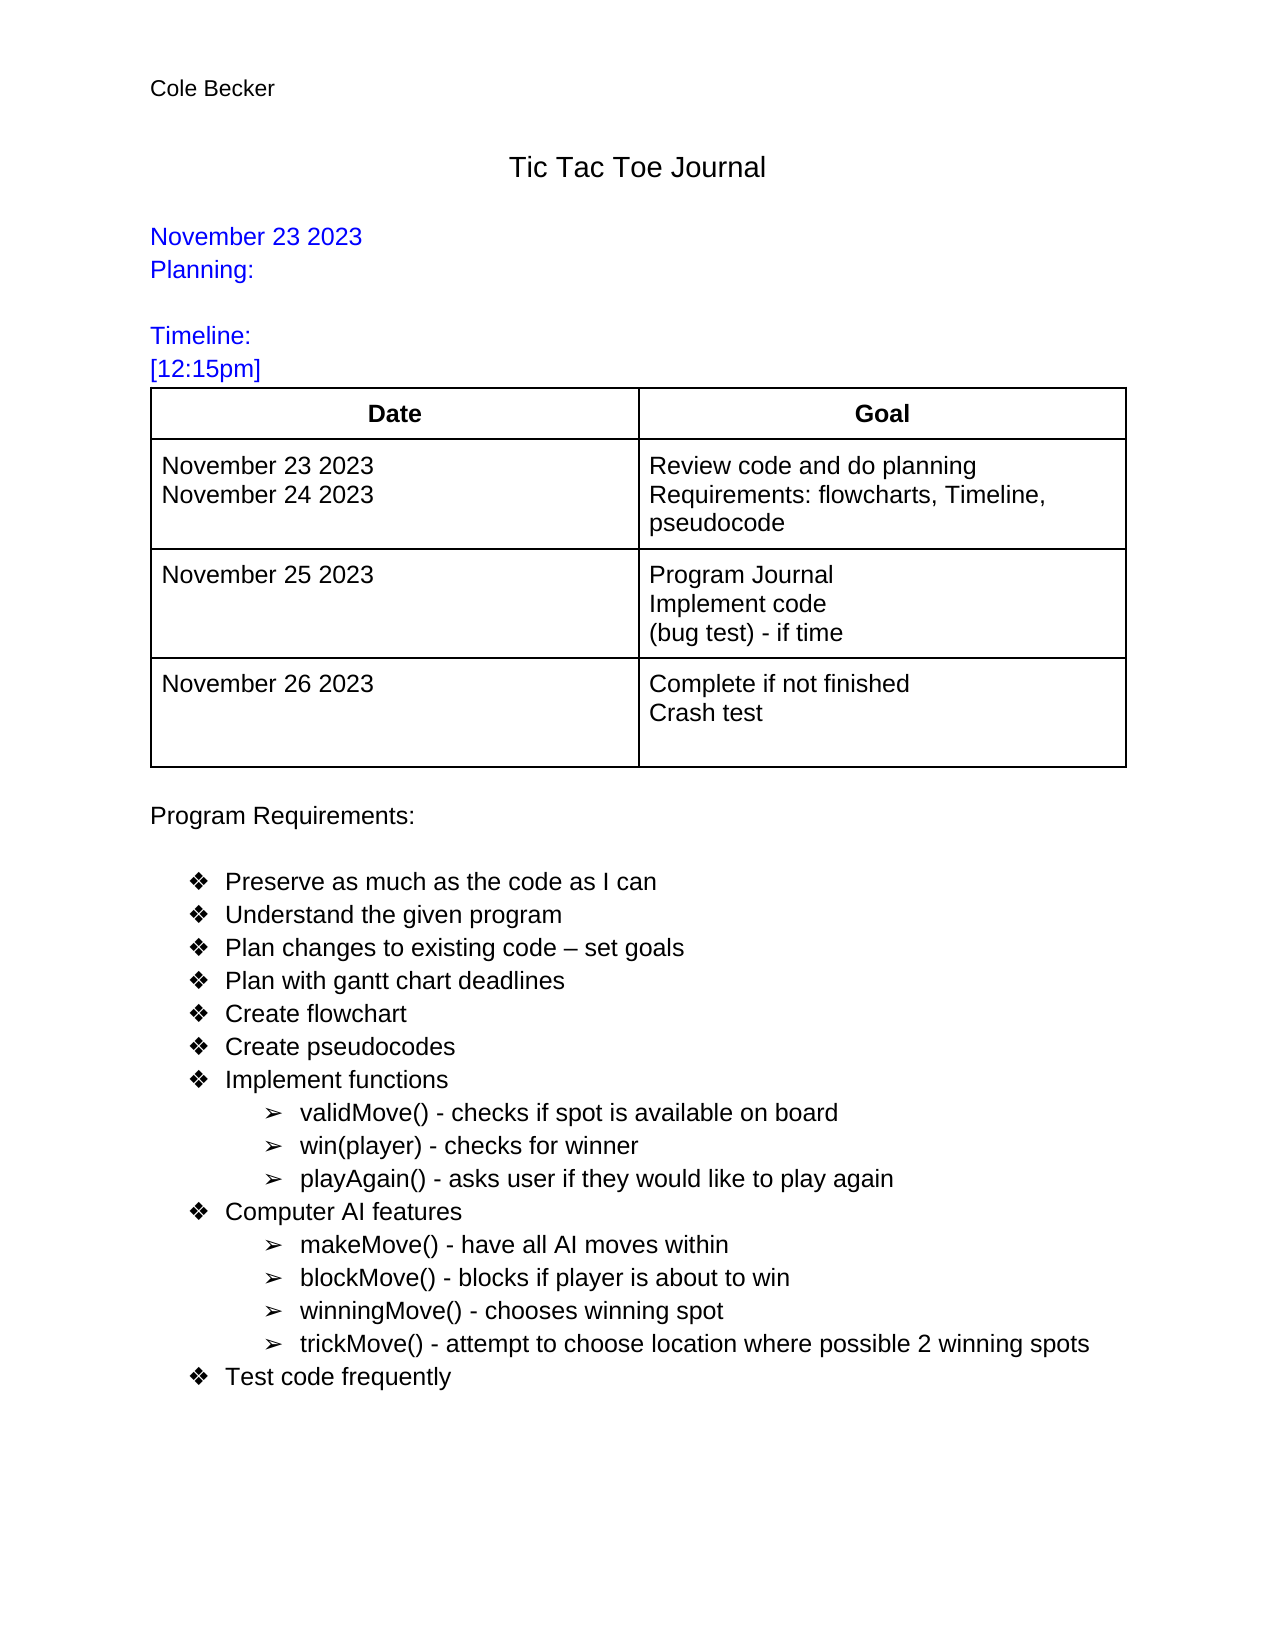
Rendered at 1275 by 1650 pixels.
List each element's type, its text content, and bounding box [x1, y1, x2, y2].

list playAgain() - asks user if they would like to play again [262, 1164, 1125, 1193]
list win(player) - checks for winner [262, 1131, 1125, 1160]
text [12:15pm] [150, 354, 1125, 382]
text Timeline: [150, 321, 1125, 349]
list Create pseudocodes [187, 1032, 1125, 1061]
list Test code frequently [187, 1362, 1125, 1391]
table_cell Program Journal Implement code (bug test) - if time [640, 550, 1125, 657]
list trickMove() - attempt to choose location where possible 2 winning spots [262, 1329, 1125, 1358]
text November 23 2023 [150, 222, 1125, 250]
list Plan changes to existing code – set goals [187, 933, 1125, 962]
table_cell Complete if not finished Crash test [640, 659, 1125, 766]
list Understand the given program [187, 900, 1125, 929]
list makeMove() - have all AI moves within [262, 1230, 1125, 1259]
table_header Date [152, 389, 638, 438]
list validMove() - checks if spot is available on board [262, 1098, 1125, 1127]
table_cell November 25 2023 [152, 550, 638, 657]
list Plan with gantt chart deadlines [187, 966, 1125, 995]
table_header Goal [640, 389, 1125, 438]
list Computer AI features [187, 1197, 1125, 1226]
list blockMove() - blocks if player is about to win [262, 1263, 1125, 1292]
list Create flowchart [187, 999, 1125, 1028]
table_cell Review code and do planning Requirements: flowcharts, Timeline, pseudocode [640, 440, 1125, 547]
text Program Requirements: [150, 801, 1125, 830]
list winningMove() - chooses winning spot [262, 1296, 1125, 1325]
list Preserve as much as the code as I can [187, 867, 1125, 896]
table_cell November 23 2023 November 24 2023 [152, 440, 638, 547]
text Tic Tac Toe Journal [150, 150, 1125, 183]
table_cell November 26 2023 [152, 659, 638, 766]
list Implement functions [187, 1065, 1125, 1094]
text Planning: [150, 254, 1125, 283]
